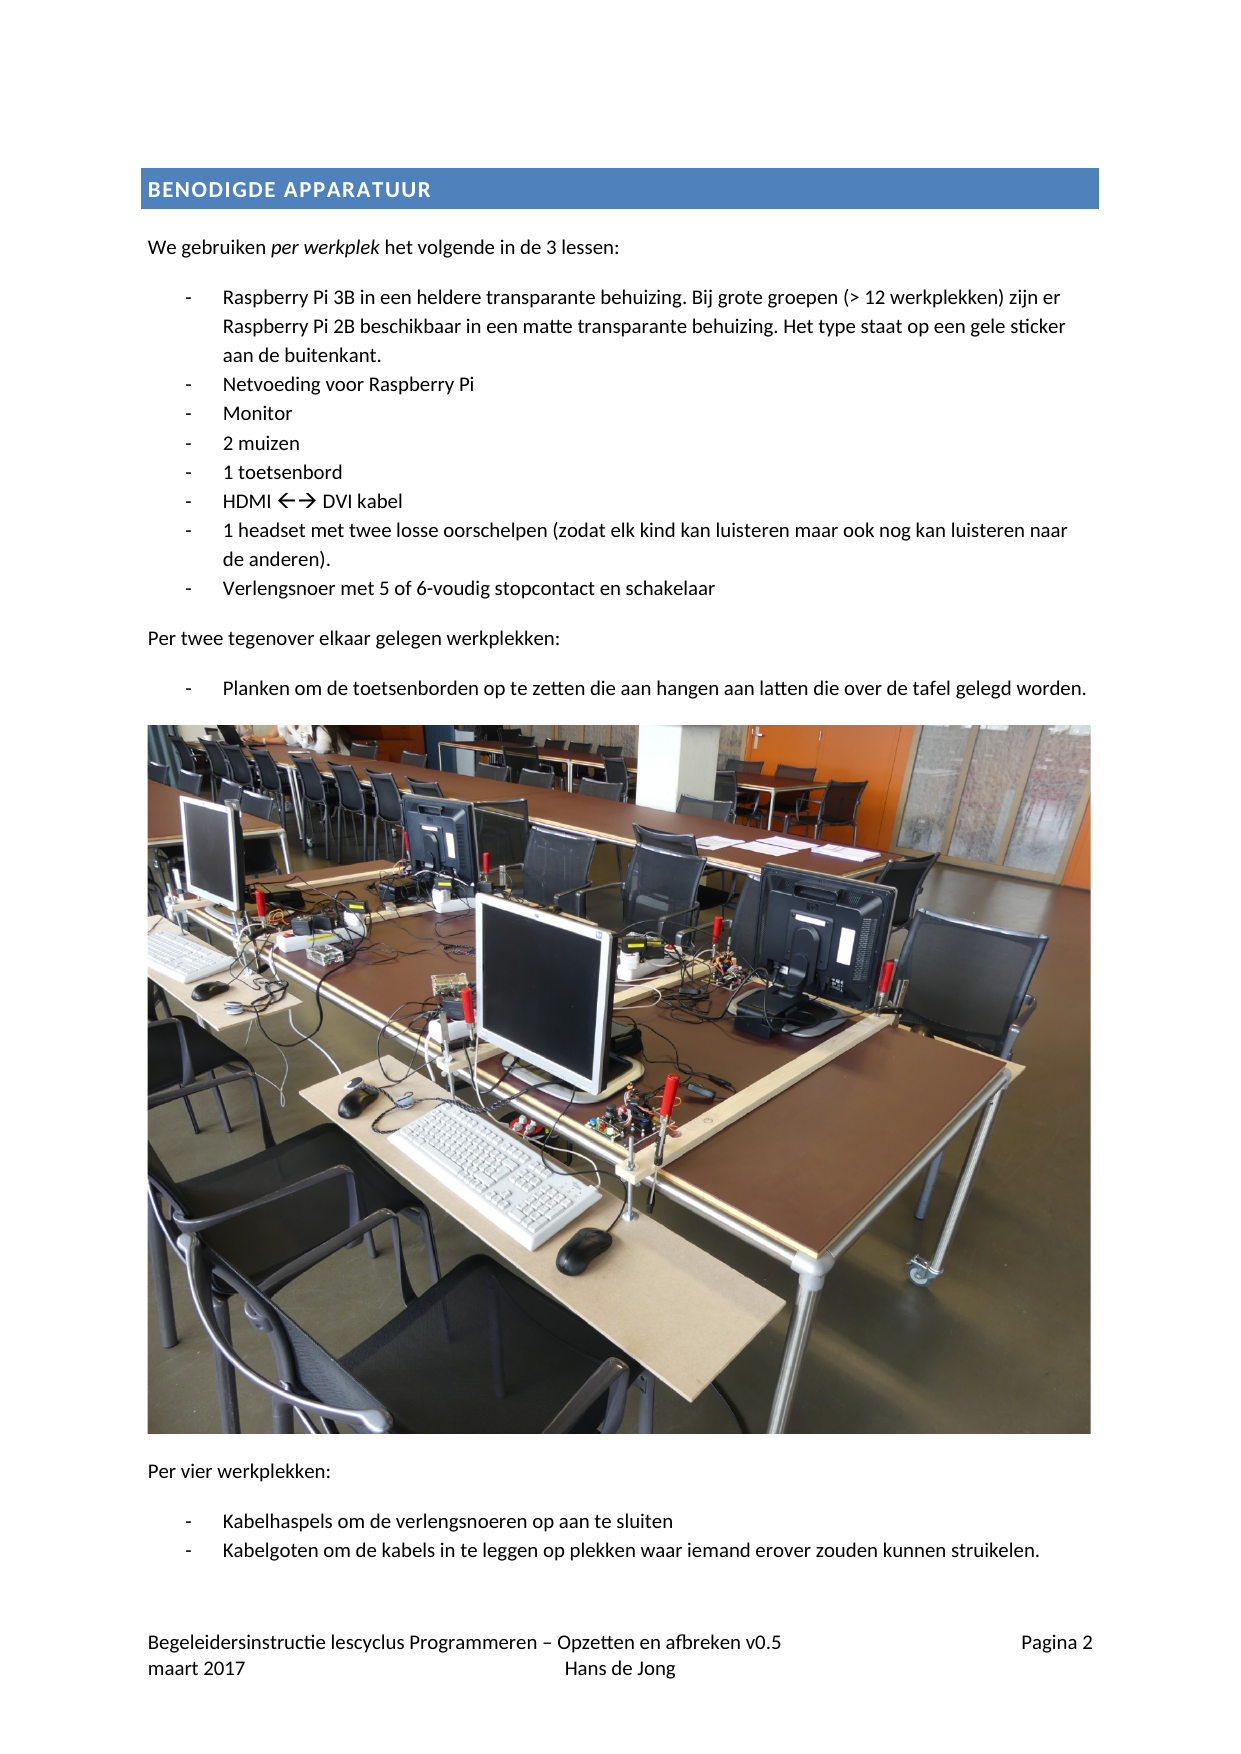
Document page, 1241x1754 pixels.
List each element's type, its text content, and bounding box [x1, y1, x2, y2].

list HDMI DVI kabel [185, 488, 1093, 513]
list Raspberry Pi 3B in een heldere transparante behuizing. Bij grote groepen (> 12 werkplekken) zijn er Raspberry Pi 2B beschikbaar in een matte transparante behuizing. Het type staat op een gele sticker aan de buitenkant. [185, 284, 1093, 368]
list Verlengsnoer met 5 of 6-voudig stopcontact en schakelaar [185, 576, 1093, 601]
text We gebruiken per werkplek het volgende in de 3 lessen: [148, 234, 1093, 259]
list Monitor [185, 401, 1093, 426]
text Per vier werkplekken: [148, 1458, 1093, 1483]
list 2 muizen [185, 430, 1093, 455]
list 1 headset met twee losse oorschelpen (zodat elk kind kan luisteren maar ook nog kan luisteren naar de anderen). [185, 517, 1093, 572]
list 1 toetsenbord [185, 459, 1093, 484]
list Planken om de toetsenborden op te zetten die aan hangen aan latten die over de tafel gelegd worden. [185, 676, 1093, 701]
subtitle Benodigde apparatuur [148, 175, 1093, 203]
text Per twee tegenover elkaar gelegen werkplekken: [148, 626, 1093, 651]
list Kabelhaspels om de verlengsnoeren op aan te sluiten [185, 1508, 1093, 1533]
list Netvoeding voor Raspberry Pi [185, 371, 1093, 397]
list Kabelgoten om de kabels in te leggen op plekken waar iemand erover zouden kunnen struikelen. [185, 1537, 1093, 1563]
picture [147, 725, 1091, 1434]
